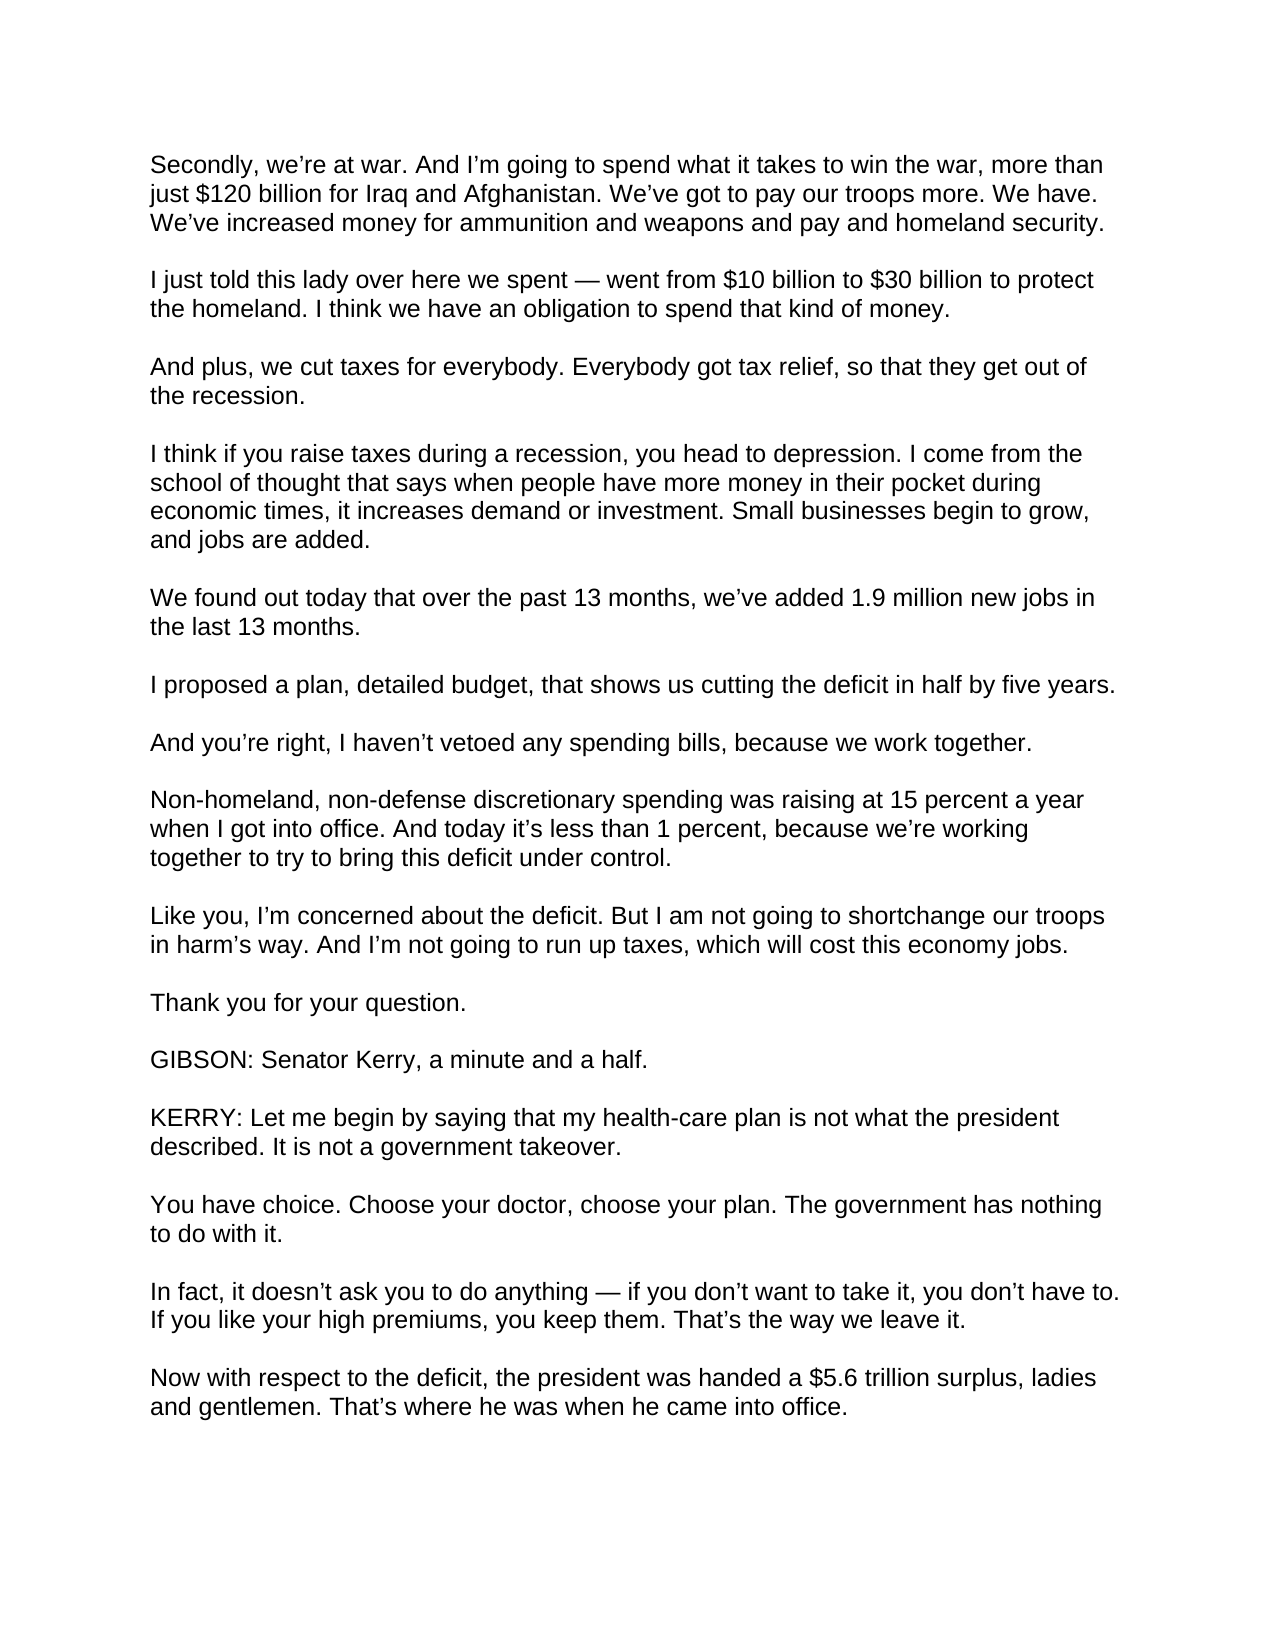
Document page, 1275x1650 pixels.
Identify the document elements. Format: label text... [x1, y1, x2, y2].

text In fact, it doesn’t ask you to do anything — if you don’t want to take it, you don’t have to. If you like your high premiums, you keep them. That’s the way we leave it. [150, 1277, 1125, 1334]
text KERRY: Let me begin by saying that my health-care plan is not what the president described. It is not a government takeover. [150, 1103, 1125, 1161]
text Secondly, we’re at war. And I’m going to spend what it takes to win the war, more than just $120 billion for Iraq and Afghanistan. We’ve got to pay our troops more. We have. We’ve increased money for ammunition and weapons and pay and homeland security. [150, 150, 1125, 236]
text You have choice. Choose your doctor, choose your plan. The government has nothing to do with it. [150, 1190, 1125, 1247]
text Non-homeland, non-defense discretionary spending was raising at 15 percent a year when I got into office. And today it’s less than 1 percent, because we’re working together to try to bring this deficit under control. [150, 785, 1125, 872]
text And plus, we cut taxes for everybody. Everybody got tax relief, so that they get out of the recession. [150, 352, 1125, 409]
text I proposed a plan, detailed budget, that shows us cutting the deficit in half by five years. [150, 669, 1125, 698]
text We found out today that over the past 13 months, we’ve added 1.9 million new jobs in the last 13 months. [150, 583, 1125, 640]
text Thank you for your question. [150, 987, 1125, 1016]
text And you’re right, I haven’t vetoed any spending bills, because we work together. [150, 727, 1125, 756]
text Like you, I’m concerned about the deficit. But I am not going to shortchange our troops in harm’s way. And I’m not going to run up taxes, which will cost this economy jobs. [150, 901, 1125, 958]
text Now with respect to the deficit, the president was handed a $5.6 trillion surplus, ladies and gentlemen. That’s where he was when he came into office. [150, 1363, 1125, 1421]
text I just told this lady over here we spent — went from $10 billion to $30 billion to protect the homeland. I think we have an obligation to spend that kind of money. [150, 265, 1125, 323]
text I think if you raise taxes during a recession, you head to depression. I come from the school of thought that says when people have more money in their pocket during economic times, it increases demand or investment. Small businesses begin to grow, and jobs are added. [150, 439, 1125, 554]
text GIBSON: Senator Kerry, a minute and a half. [150, 1045, 1125, 1074]
